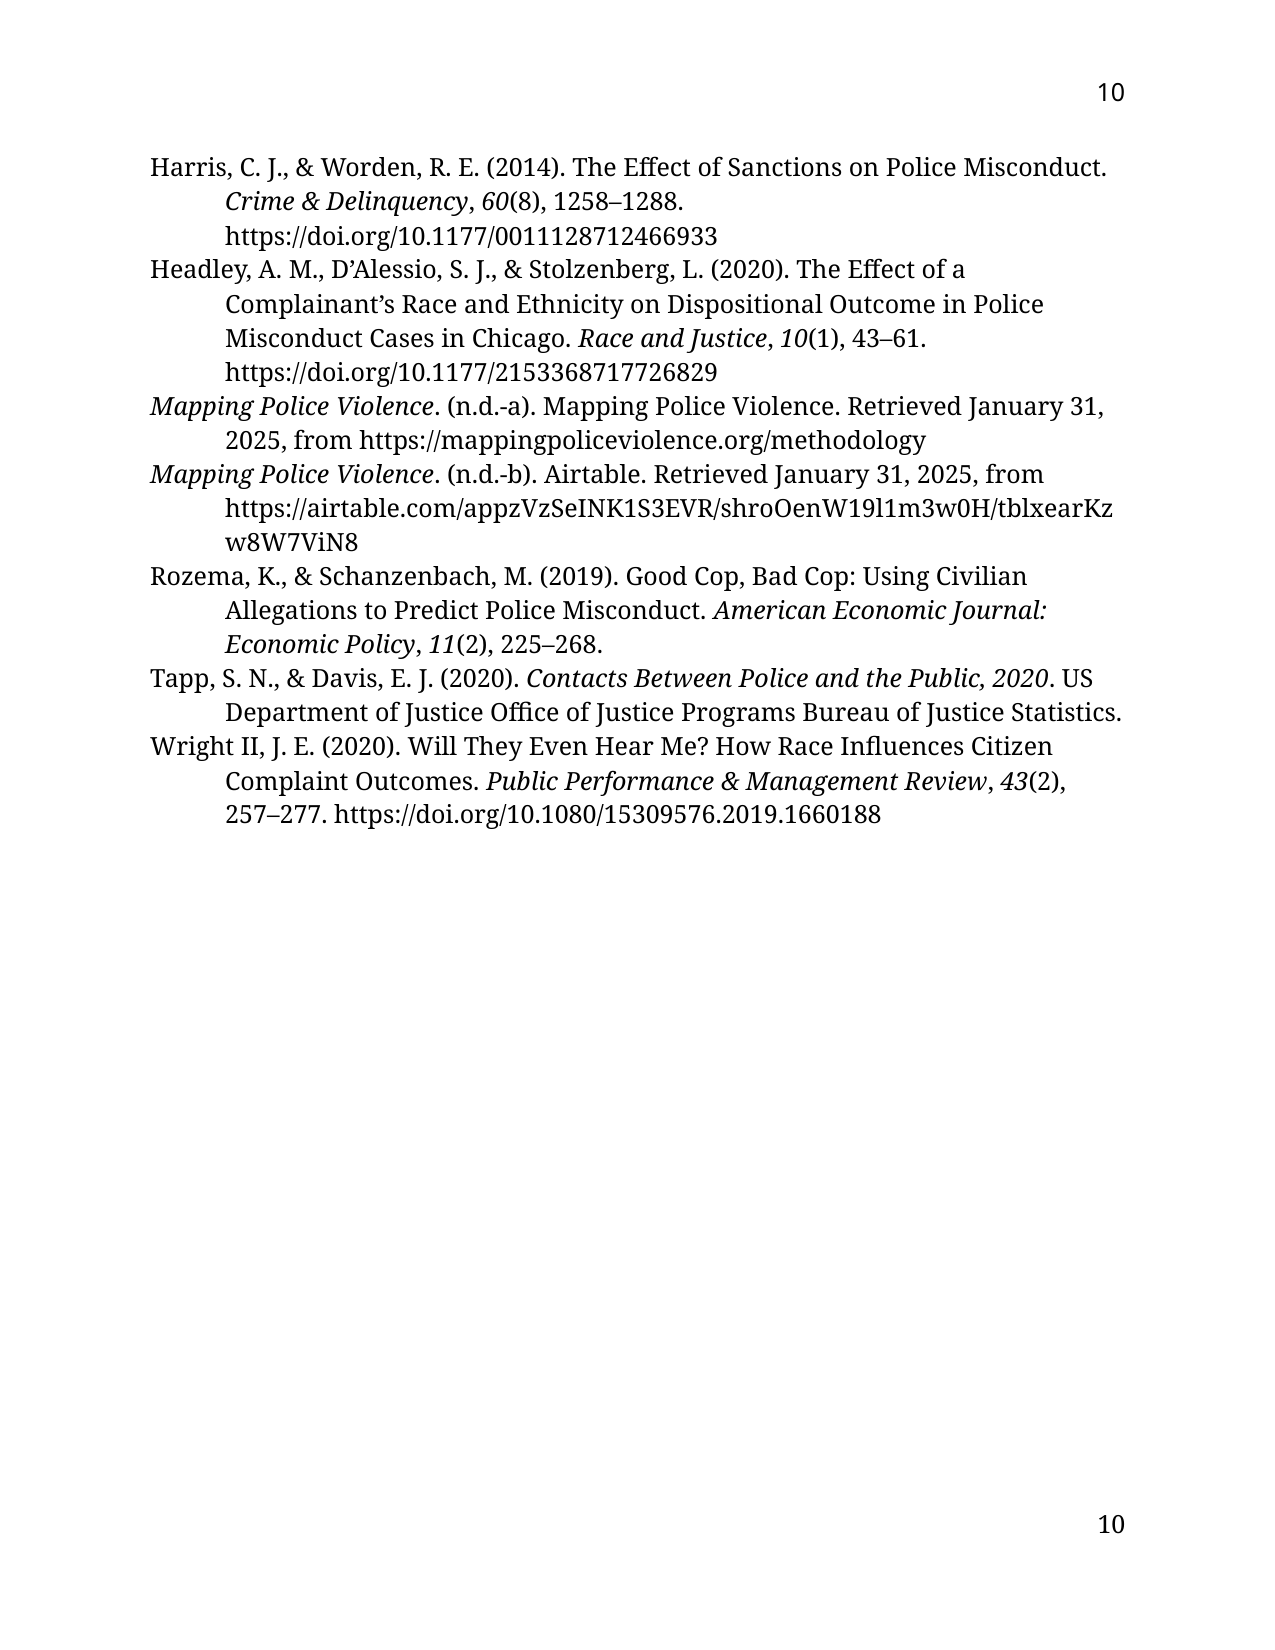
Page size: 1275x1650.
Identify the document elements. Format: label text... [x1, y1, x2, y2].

text Headley, A. M., D’Alessio, S. J., & Stolzenberg, L. (2020). The Effect of a Complainant’s Race and Ethnicity on Dispositional Outcome in Police Misconduct Cases in Chicago. Race and Justice, 10(1), 43–61. https://doi.org/10.1177/2153368717726829 [150, 252, 1125, 388]
text Mapping Police Violence. (n.d.-b). Airtable. Retrieved January 31, 2025, from https://airtable.com/appzVzSeINK1S3EVR/shroOenW19l1m3w0H/tblxearKzw8W7ViN8 [150, 457, 1125, 559]
text Rozema, K., & Schanzenbach, M. (2019). Good Cop, Bad Cop: Using Civilian Allegations to Predict Police Misconduct. American Economic Journal: Economic Policy, 11(2), 225–268. [150, 559, 1125, 661]
text Wright II, J. E. (2020). Will They Even Hear Me? How Race Influences Citizen Complaint Outcomes. Public Performance & Management Review, 43(2), 257–277. https://doi.org/10.1080/15309576.2019.1660188 [150, 729, 1125, 831]
text Mapping Police Violence. (n.d.-a). Mapping Police Violence. Retrieved January 31, 2025, from https://mappingpoliceviolence.org/methodology [150, 388, 1125, 457]
text Tapp, S. N., & Davis, E. J. (2020). Contacts Between Police and the Public, 2020. US Department of Justice Office of Justice Programs Bureau of Justice Statistics. [150, 661, 1125, 729]
text Harris, C. J., & Worden, R. E. (2014). The Effect of Sanctions on Police Misconduct. Crime & Delinquency, 60(8), 1258–1288. https://doi.org/10.1177/0011128712466933 [150, 150, 1125, 252]
